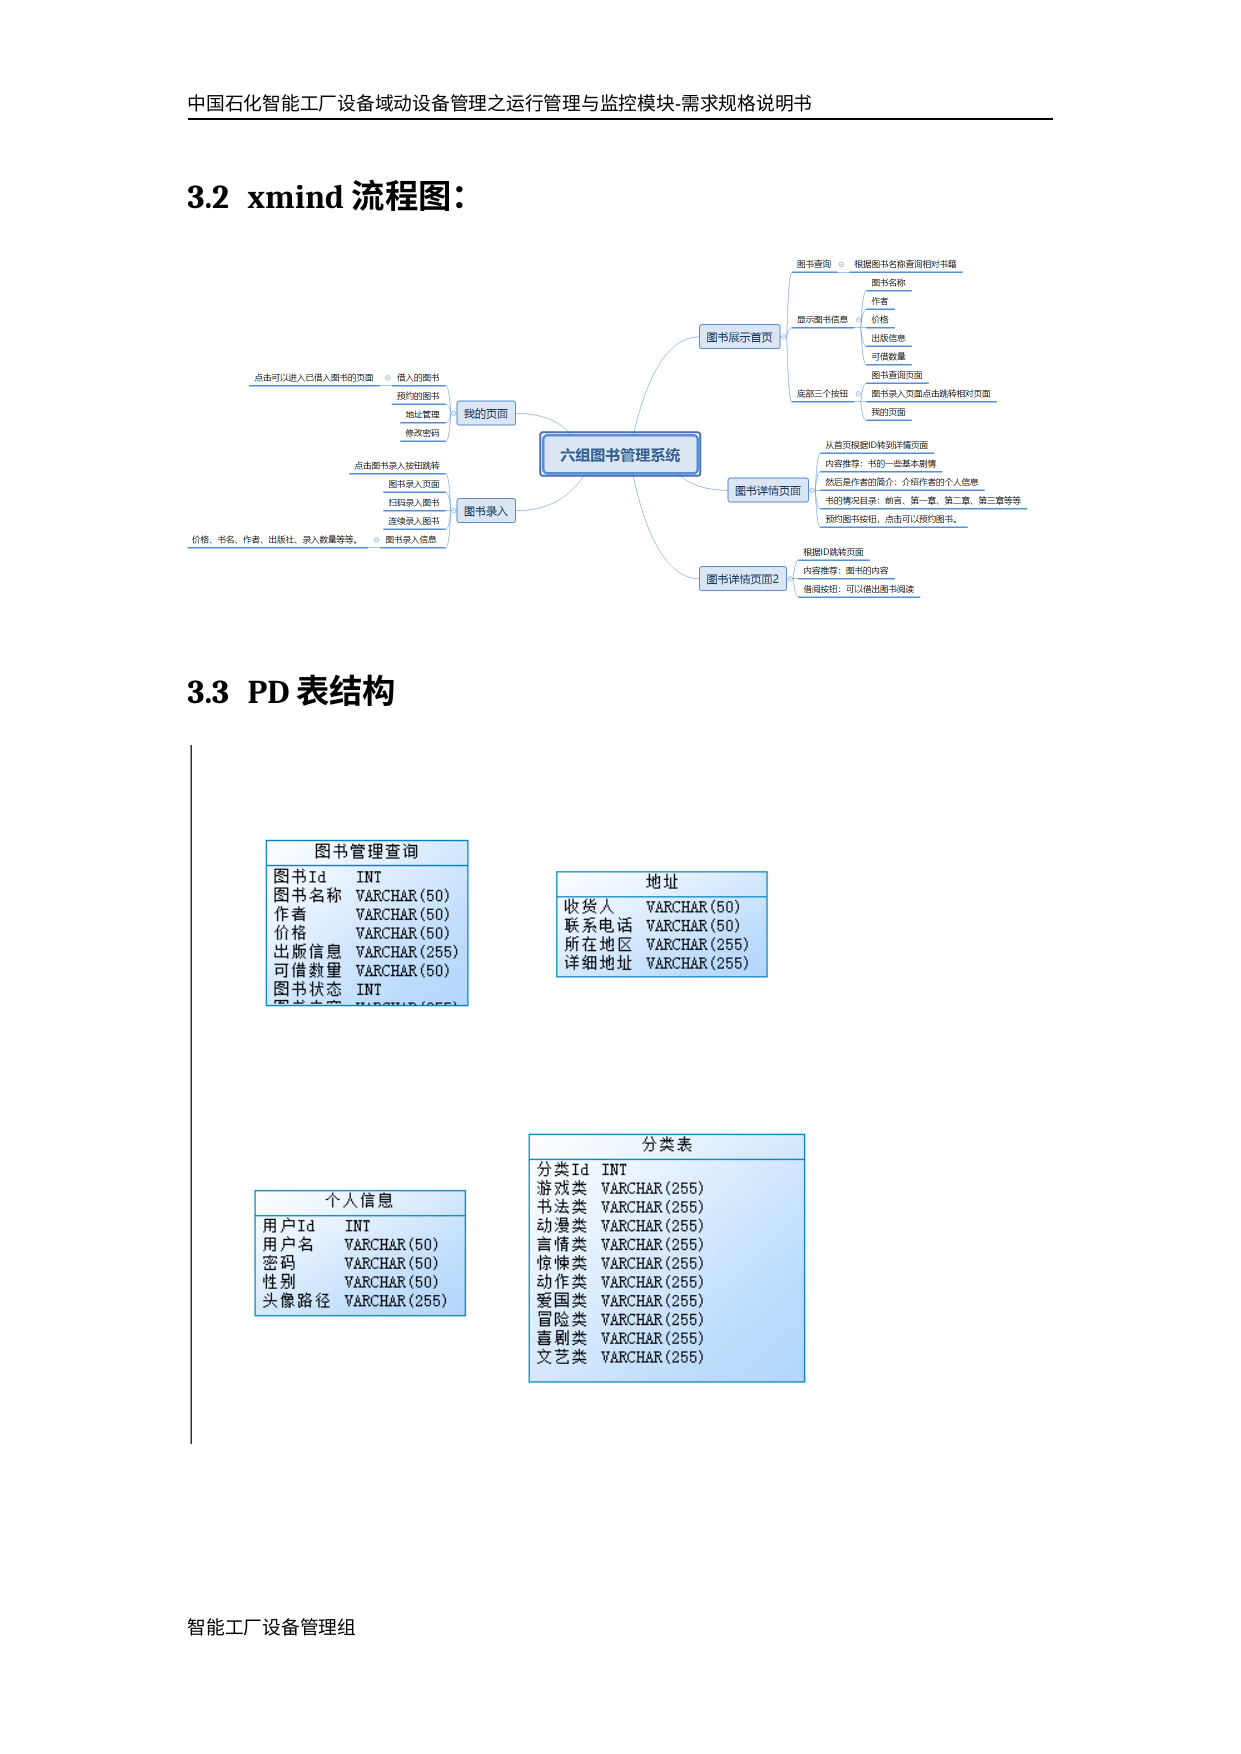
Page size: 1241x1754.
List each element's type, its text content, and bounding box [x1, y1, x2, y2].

subtitle xmind 流程图： [187, 162, 1053, 227]
picture [187, 251, 1053, 609]
subtitle PD表结构 [187, 656, 1053, 721]
picture [187, 745, 898, 1444]
